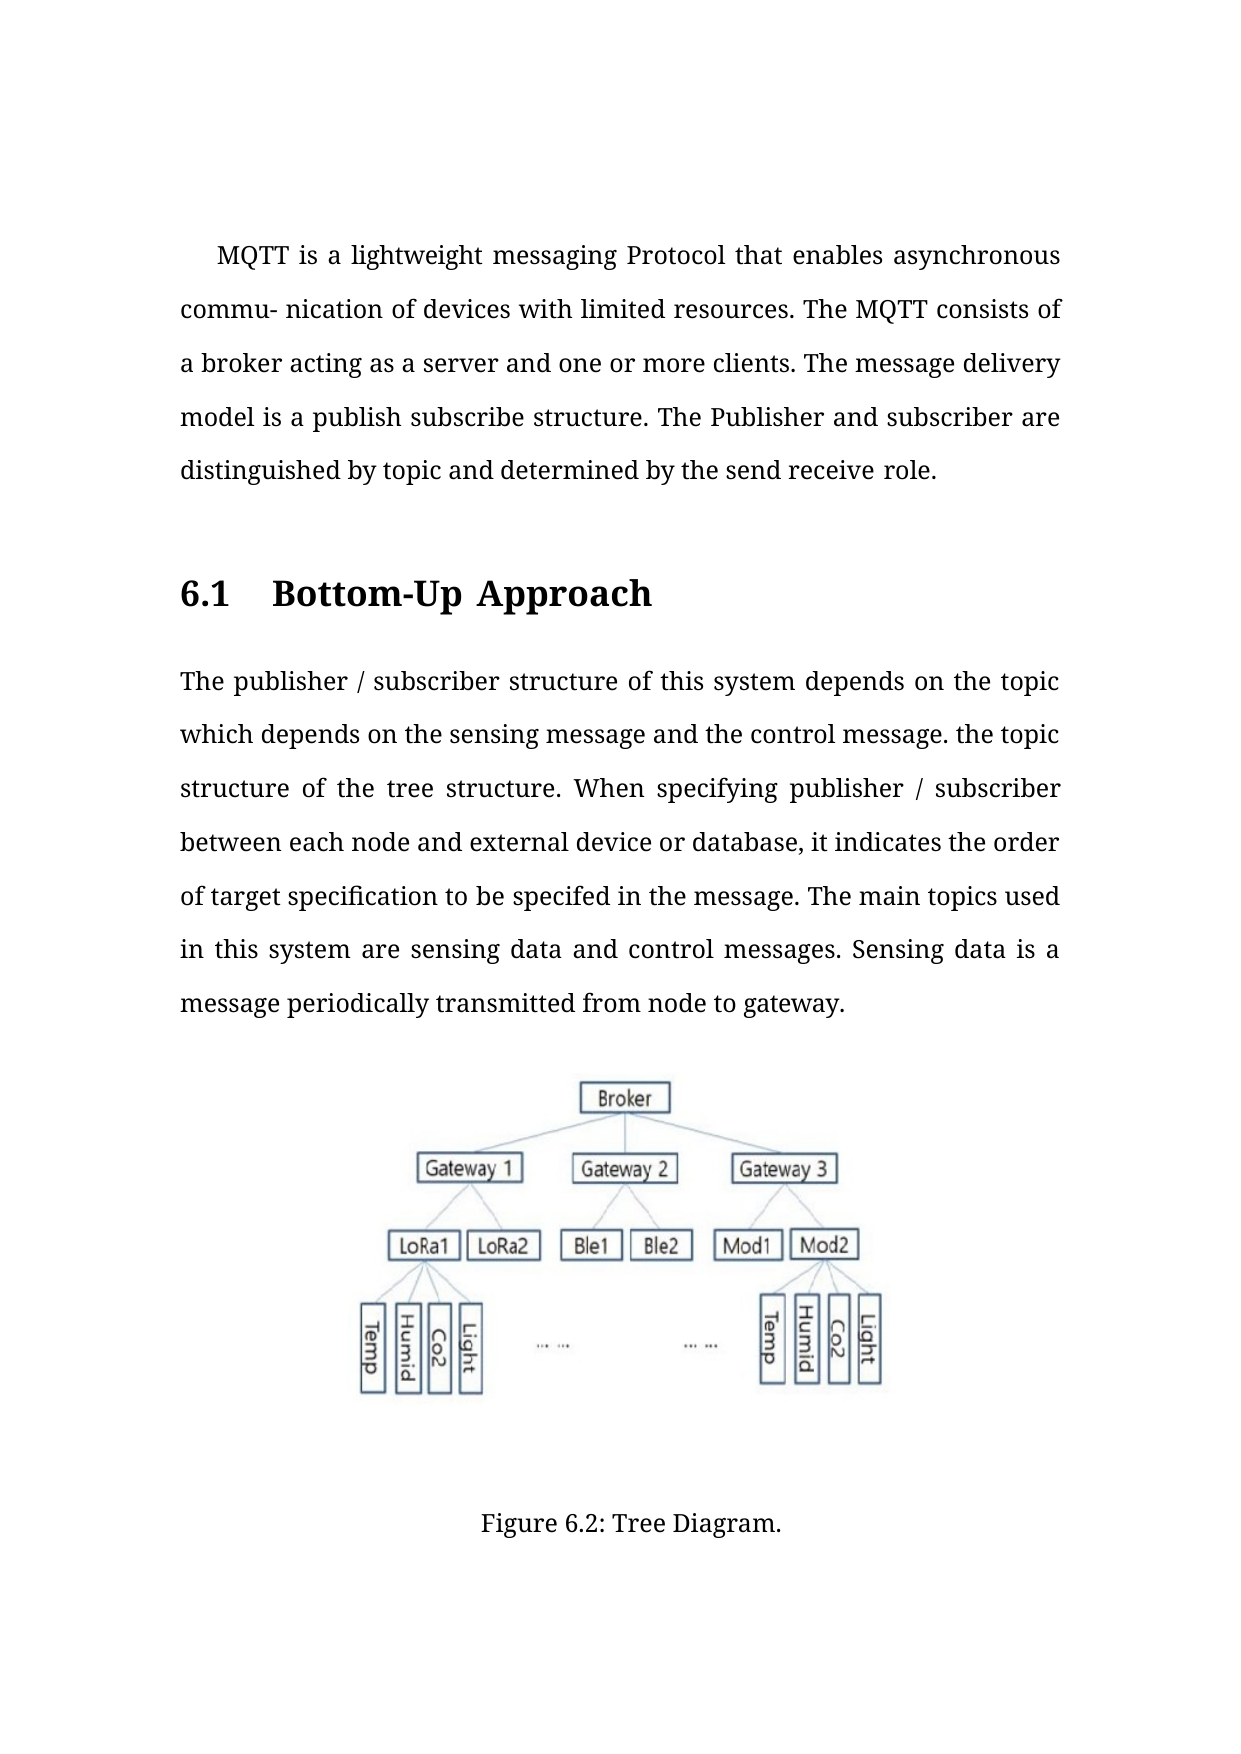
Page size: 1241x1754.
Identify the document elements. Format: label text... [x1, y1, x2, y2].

picture [347, 1072, 896, 1406]
subtitle 6.1 Bottom-Up Approach [180, 568, 1123, 616]
text MQTT is a lightweight messaging Protocol that enables asynchronous commu- nication of devices with limited resources. The MQTT consists of a broker acting as a server and one or more clients. The message delivery model is a publish subscribe structure. The Publisher and subscriber are distinguished by topic and determined by the send receive role. [180, 238, 1061, 487]
text Figure 6.2: Tree Diagram. [481, 1506, 1123, 1540]
text The publisher / subscriber structure of this system depends on the topic which depends on the sensing message and the control message. the topic structure of the tree structure. When specifying publisher / subscriber between each node and external device or database, it indicates the order of target specification to be specifed in the message. The main topics used in this system are sensing data and control messages. Sensing data is a message periodically transmitted from node to gateway. [180, 663, 1061, 1020]
